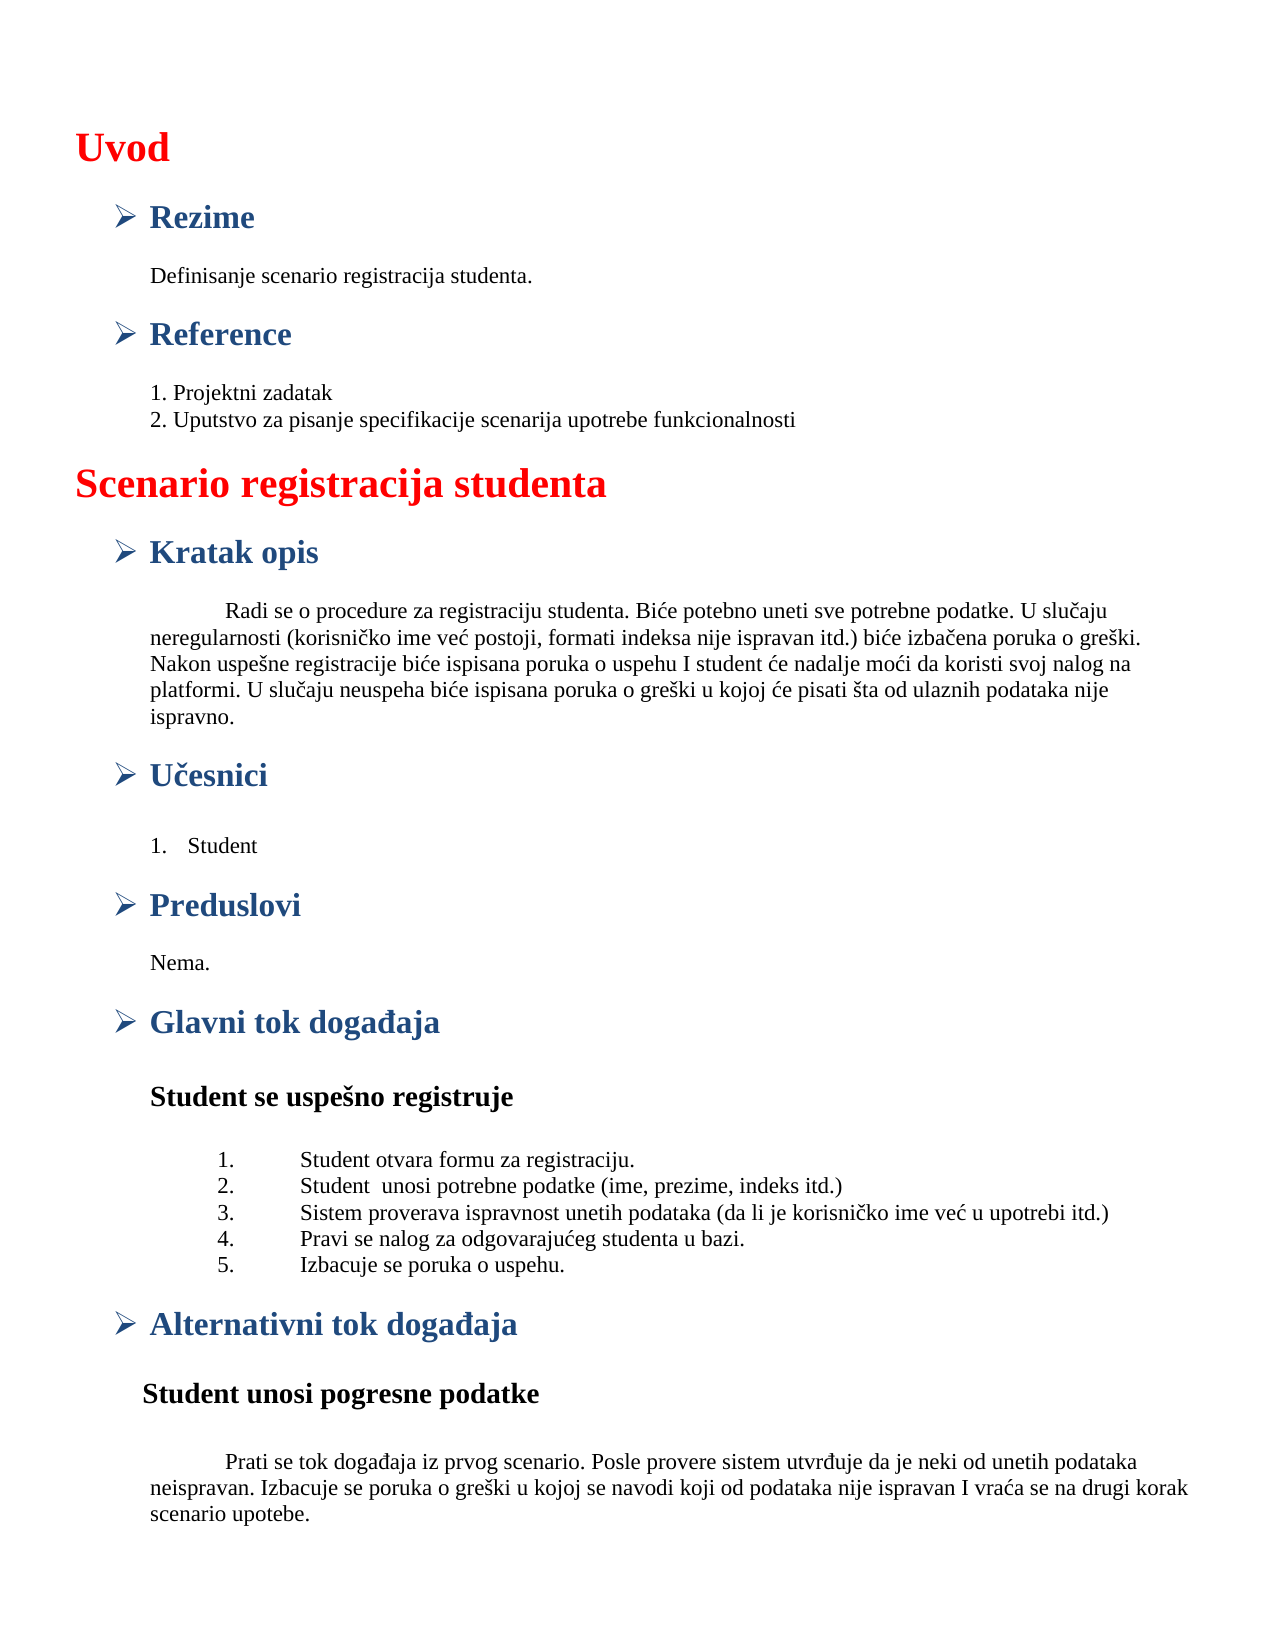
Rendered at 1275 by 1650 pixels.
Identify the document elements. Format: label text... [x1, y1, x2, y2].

text Preduslovi [112, 885, 1200, 923]
text Radi se o procedure za registraciju studenta. Biće potebno uneti sve potrebne podatke. U slučaju neregularnosti (korisničko ime već postoji, formati indeksa nije ispravan itd.) biće izbačena poruka o greški. Nakon uspešne registracije biće ispisana poruka o uspehu I student će nadalje moći da koristi svoj nalog na platformi. U slučaju neuspeha biće ispisana poruka o greški u kojoj će pisati šta od ulaznih podataka nije ispravno. [150, 597, 1200, 729]
list Rezime [112, 197, 1200, 236]
text Student unosi pogresne podatke [142, 1376, 1200, 1409]
list Pravi se nalog za odgovarajućeg studenta u bazi. [217, 1225, 1200, 1251]
text Prati se tok događaja iz prvog scenario. Posle provere sistem utvrđuje da je neki od unetih podataka neispravan. Izbacuje se poruka o greški u kojoj se navodi koji od podataka nije ispravan I vraća se na drugi korak scenario upotebe. [150, 1448, 1200, 1527]
list Reference [112, 314, 1200, 353]
list Sistem proverava ispravnost unetih podataka (da li je korisničko ime već u upotrebi itd.) [217, 1199, 1200, 1225]
text Nema. [75, 949, 1200, 976]
text Alternativni tok događaja [112, 1304, 1200, 1342]
text Definisanje scenario registracija studenta. [150, 262, 1200, 288]
text 1. Projektni zadatak [150, 379, 1200, 406]
text Uvod [75, 123, 1200, 171]
text Glavni tok događaja [112, 1002, 1200, 1041]
list Student otvara formu za registraciju. [217, 1146, 1200, 1172]
text Učesnici [112, 755, 1200, 794]
list Student unosi potrebne podatke (ime, prezime, indeks itd.) [217, 1172, 1200, 1199]
text Student se uspešno registruje [150, 1079, 1200, 1112]
text Kratak opis [112, 533, 1200, 571]
text Scenario registracija studenta [75, 458, 1200, 506]
list Student [150, 832, 1200, 858]
text 2. Uputstvo za pisanje specifikacije scenarija upotrebe funkcionalnosti [150, 406, 1200, 432]
list Izbacuje se poruka o uspehu. [217, 1251, 1200, 1278]
